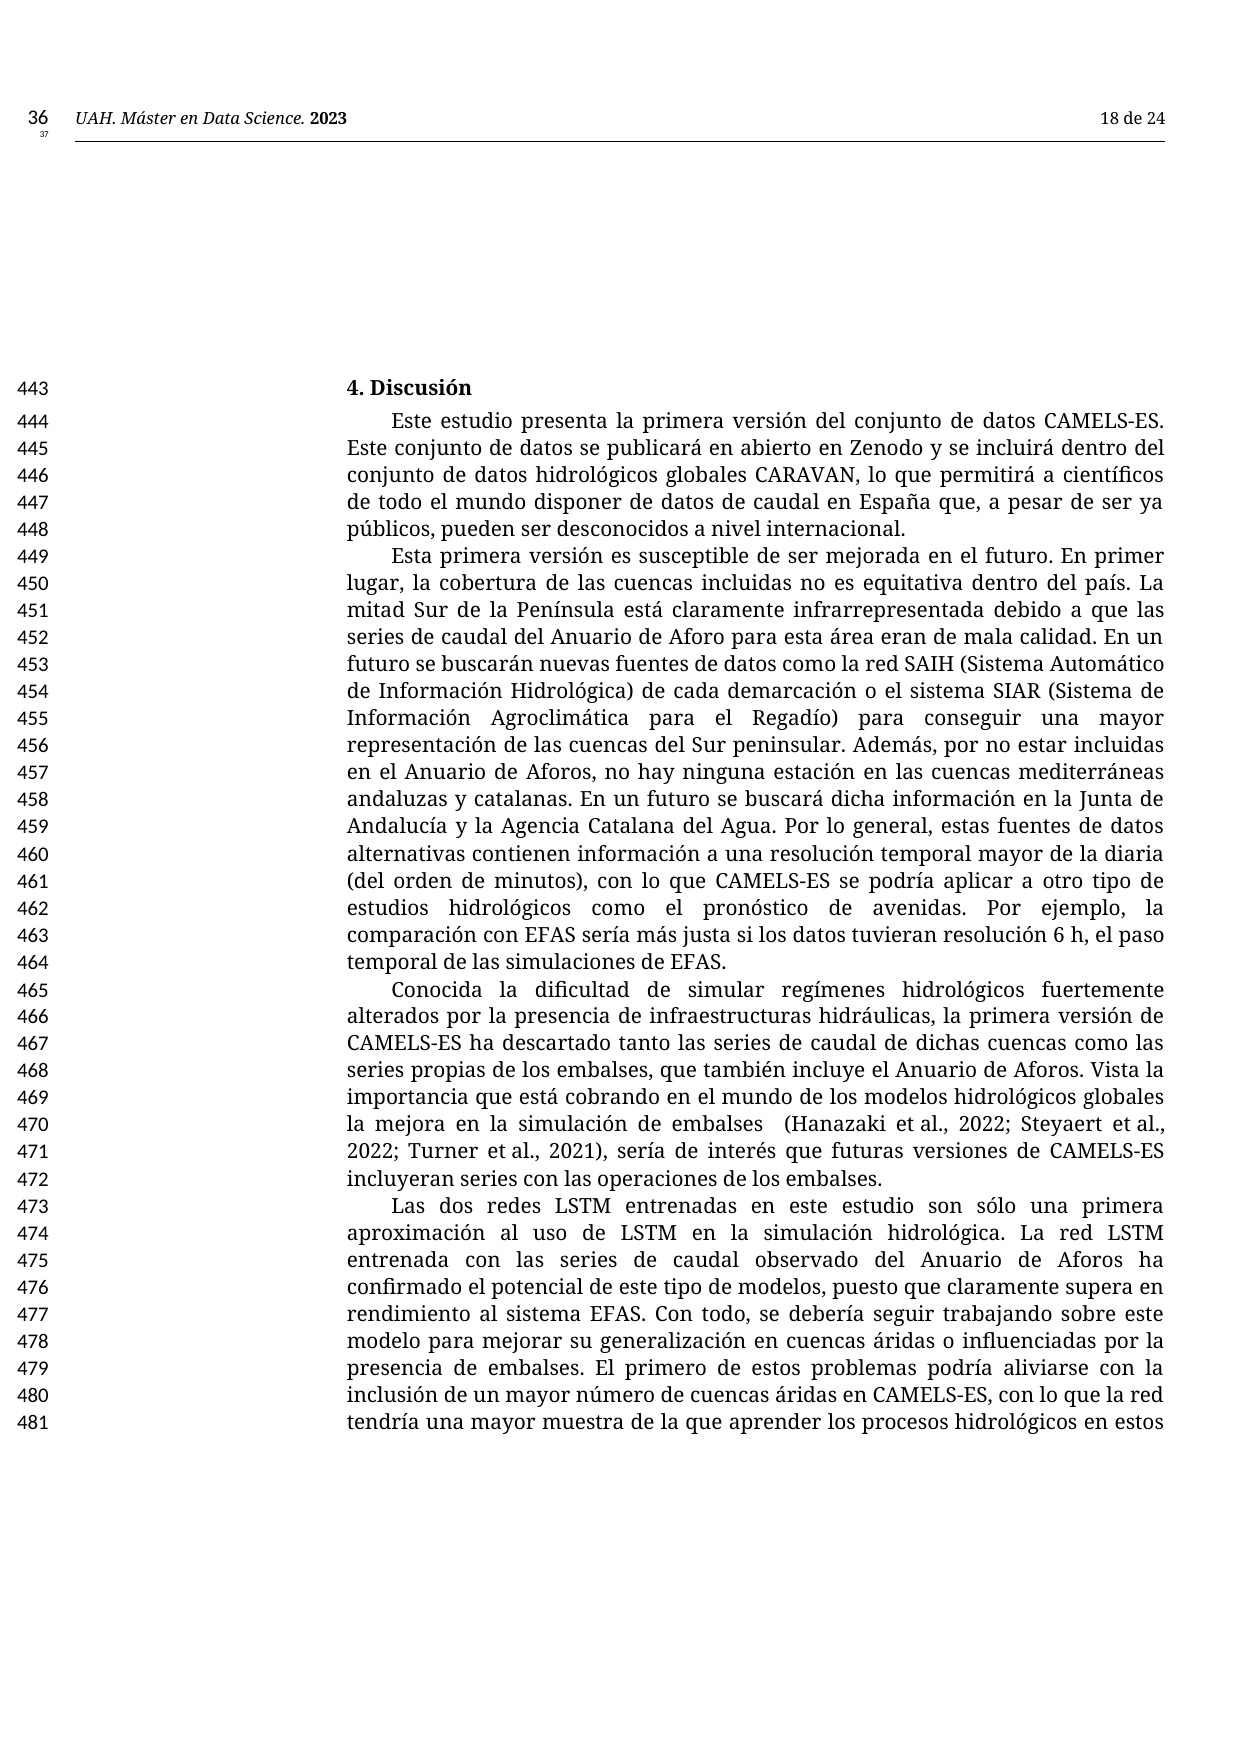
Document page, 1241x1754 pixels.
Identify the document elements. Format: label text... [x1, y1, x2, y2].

text Esta primera versión es susceptible de ser mejorada en el futuro. En primer lugar, la cobertura de las cuencas incluidas no es equitativa dentro del país. La mitad Sur de la Península está claramente infrarrepresentada debido a que las series de caudal del Anuario de Aforo para esta área eran de mala calidad. En un futuro se buscarán nuevas fuentes de datos como la red SAIH (Sistema Automático de Información Hidrológica) de cada demarcación o el sistema SIAR (Sistema de Información Agroclimática para el Regadío) para conseguir una mayor representación de las cuencas del Sur peninsular. Además, por no estar incluidas en el Anuario de Aforos, no hay ninguna estación en las cuencas mediterráneas andaluzas y catalanas. En un futuro se buscará dicha información en la Junta de Andalucía y la Agencia Catalana del Agua. Por lo general, estas fuentes de datos alternativas contienen información a una resolución temporal mayor de la diaria (del orden de minutos), con lo que CAMELS-ES se podría aplicar a otro tipo de estudios hidrológicos como el pronóstico de avenidas. Por ejemplo, la comparación con EFAS sería más justa si los datos tuvieran resolución 6 h, el paso temporal de las simulaciones de EFAS. [347, 542, 1165, 976]
subtitle 4. Discusión [347, 374, 1165, 401]
text Este estudio presenta la primera versión del conjunto de datos CAMELS-ES. Este conjunto de datos se publicará en abierto en Zenodo y se incluirá dentro del conjunto de datos hidrológicos globales CARAVAN, lo que permitirá a científicos de todo el mundo disponer de datos de caudal en España que, a pesar de ser ya públicos, pueden ser desconocidos a nivel internacional. [347, 407, 1165, 542]
text Conocida la dificultad de simular regímenes hidrológicos fuertemente alterados por la presencia de infraestructuras hidráulicas, la primera versión de CAMELS-ES ha descartado tanto las series de caudal de dichas cuencas como las series propias de los embalses, que también incluye el Anuario de Aforos. Vista la importancia que está cobrando en el mundo de los modelos hidrológicos globales la mejora en la simulación de embalses , sería de interés que futuras versiones de CAMELS-ES incluyeran series con las operaciones de los embalses. [347, 976, 1165, 1192]
